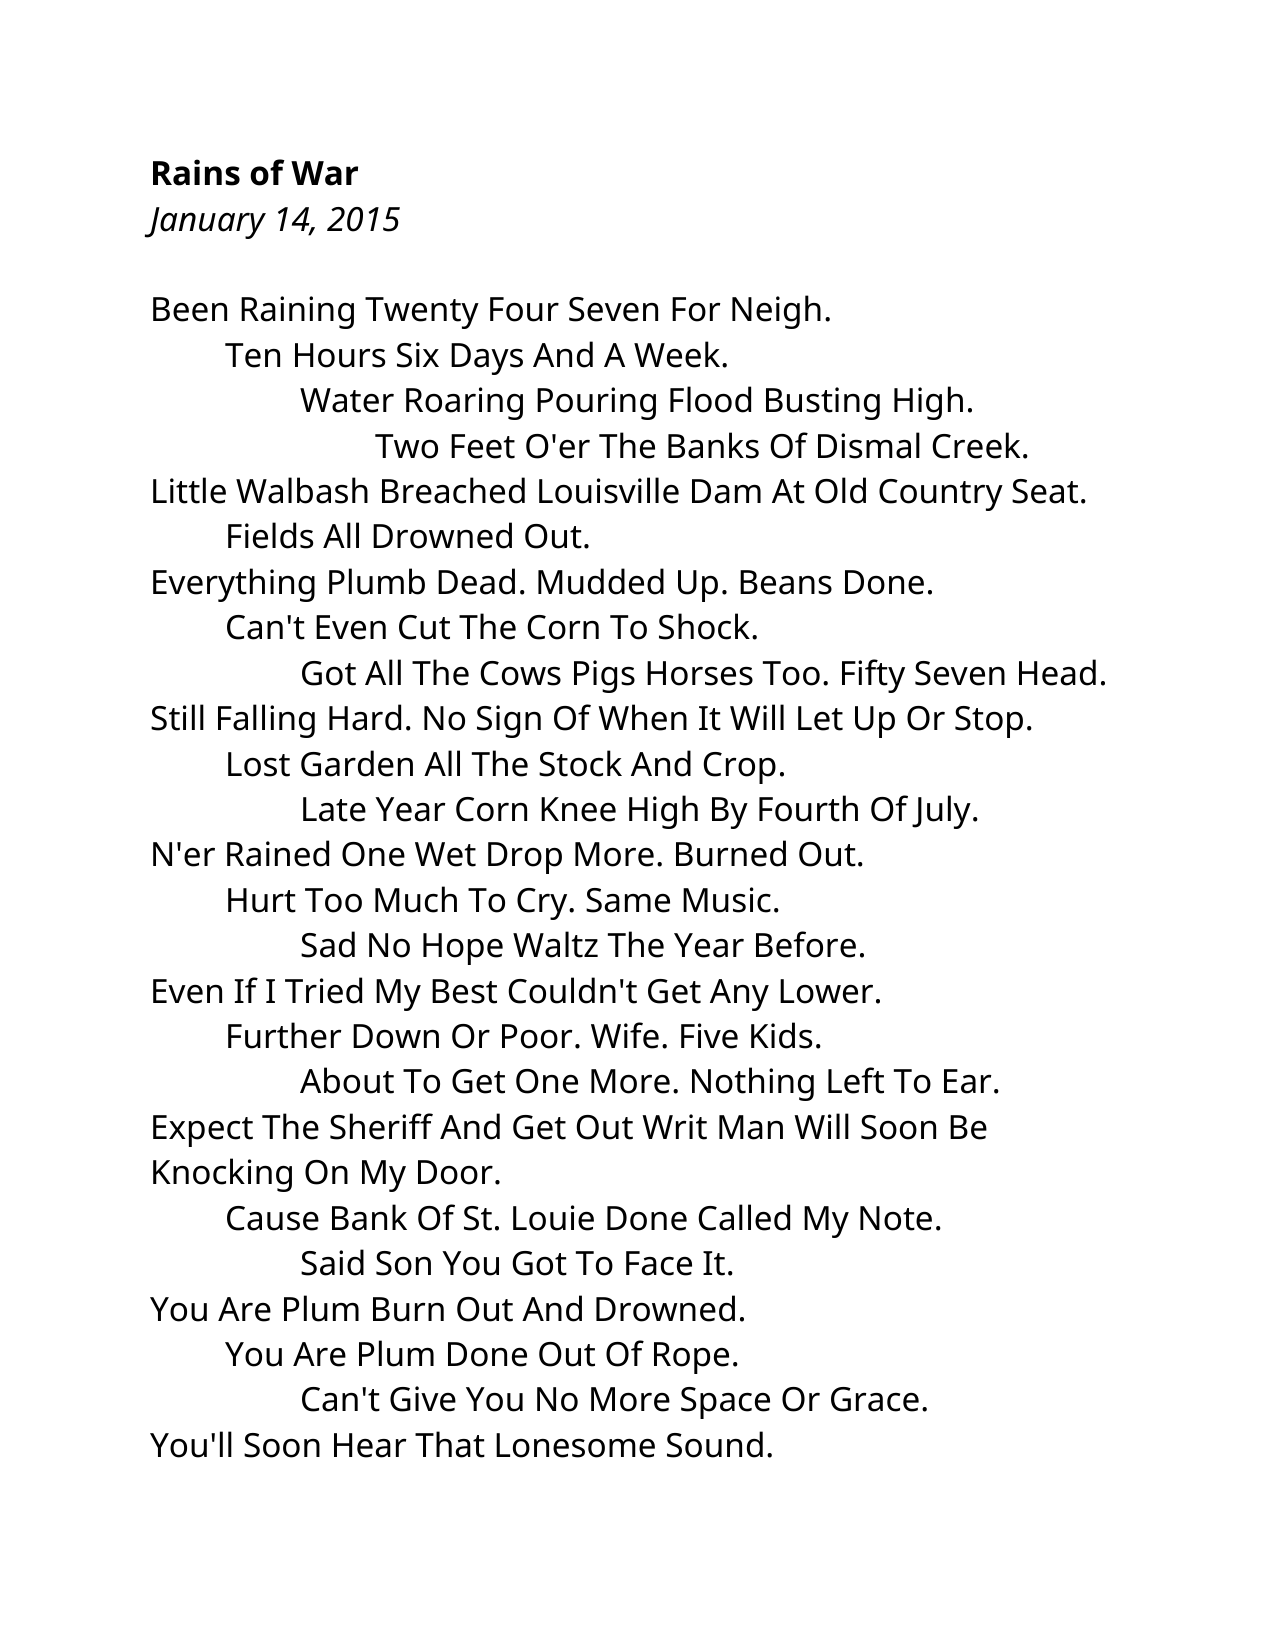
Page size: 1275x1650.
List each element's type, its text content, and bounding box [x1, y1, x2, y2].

text January 14, 2015 [150, 195, 1125, 241]
text Fields All Drowned Out. [150, 513, 1125, 559]
text Rains of War [150, 150, 1125, 195]
text Water Roaring Pouring Flood Busting High. [225, 377, 1125, 422]
text Late Year Corn Knee High By Fourth Of July. [225, 786, 1125, 831]
text Said Son You Got To Face It. [225, 1240, 1125, 1285]
text Can't Even Cut The Corn To Shock. [150, 604, 1125, 649]
text Still Falling Hard. No Sign Of When It Will Let Up Or Stop. [150, 695, 1125, 740]
text Lost Garden All The Stock And Crop. [150, 740, 1125, 786]
text Everything Plumb Dead. Mudded Up. Beans Done. [150, 559, 1125, 604]
text Even If I Tried My Best Couldn't Get Any Lower. [150, 967, 1125, 1013]
text You Are Plum Done Out Of Rope. [150, 1331, 1125, 1376]
text Ten Hours Six Days And A Week. [150, 332, 1125, 377]
text N'er Rained One Wet Drop More. Burned Out. [150, 831, 1125, 877]
text About To Get One More. Nothing Left To Ear. [225, 1058, 1125, 1104]
text You Are Plum Burn Out And Drowned. [150, 1285, 1125, 1331]
text Got All The Cows Pigs Horses Too. Fifty Seven Head. [225, 649, 1125, 695]
text Been Raining Twenty Four Seven For Neigh. [150, 286, 1125, 332]
text Sad No Hope Waltz The Year Before. [225, 922, 1125, 967]
text Hurt Too Much To Cry. Same Music. [150, 877, 1125, 922]
text Little Walbash Breached Louisville Dam At Old Country Seat. [150, 468, 1125, 513]
text Expect The Sheriff And Get Out Writ Man Will Soon Be Knocking On My Door. [150, 1104, 1125, 1194]
text You'll Soon Hear That Lonesome Sound. [150, 1422, 1125, 1467]
text Cause Bank Of St. Louie Done Called My Note. [150, 1194, 1125, 1240]
text Can't Give You No More Space Or Grace. [225, 1376, 1125, 1422]
text Two Feet O'er The Banks Of Dismal Creek. [300, 422, 1125, 468]
text Further Down Or Poor. Wife. Five Kids. [150, 1013, 1125, 1058]
